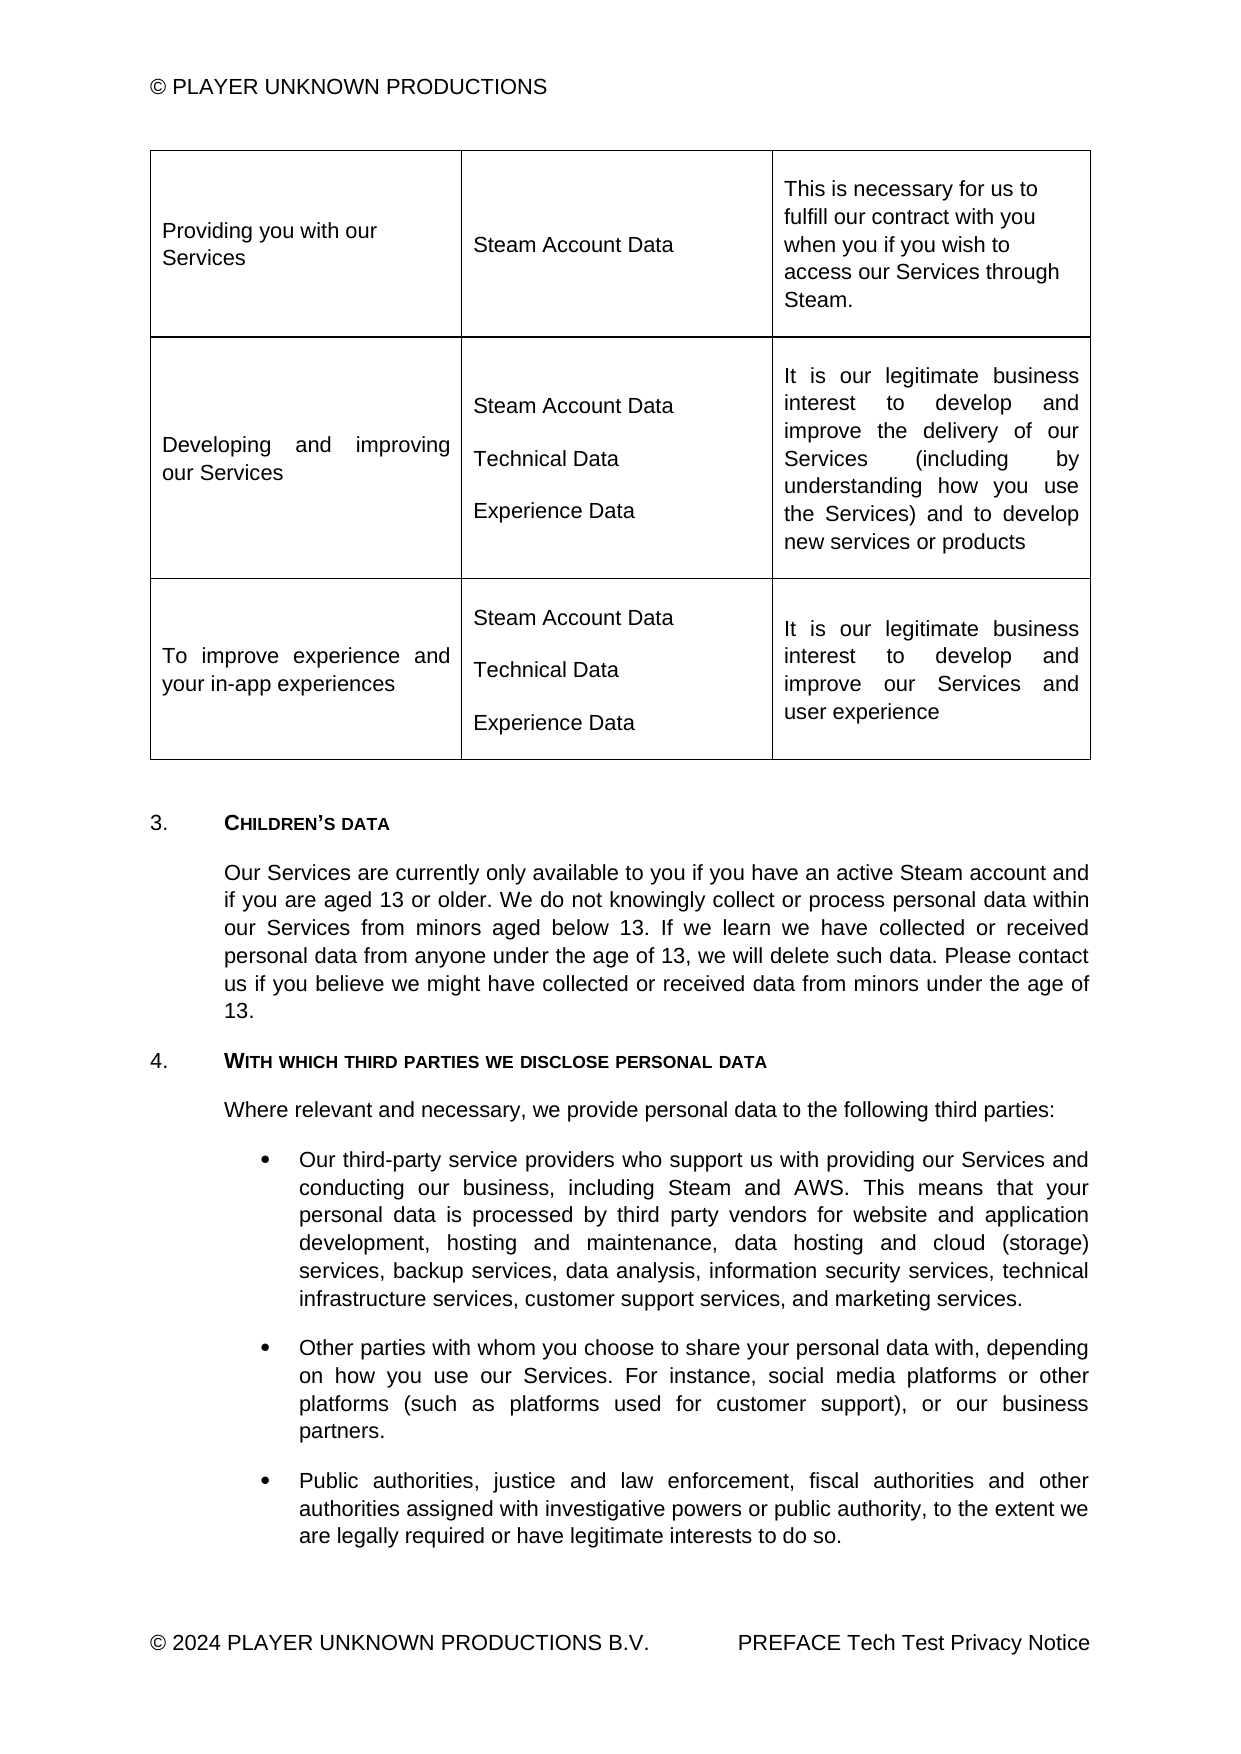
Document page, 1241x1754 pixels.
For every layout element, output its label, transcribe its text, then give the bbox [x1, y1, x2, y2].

table_cell To improve experience and your in-app experiences [151, 579, 461, 759]
subtitle With which third parties we disclose personal data [150, 1048, 1090, 1073]
table_cell Steam Account Data Technical Data Experience Data [462, 338, 772, 578]
list Other parties with whom you choose to share your personal data with, depending on how you use our Services. For instance, social media platforms or other platforms (such as platforms used for customer support), or our business partners. [261, 1335, 1090, 1443]
table_cell Steam Account Data Technical Data Experience Data [462, 579, 772, 759]
list Our third-party service providers who support us with providing our Services and conducting our business, including Steam and AWS. This means that your personal data is processed by third party vendors for website and application development, hosting and maintenance, data hosting and cloud (storage) services, backup services, data analysis, information security services, technical infrastructure services, customer support services, and marketing services. [261, 1147, 1090, 1311]
list Public authorities, justice and law enforcement, fiscal authorities and other authorities assigned with investigative powers or public authority, to the extent we are legally required or have legitimate interests to do so. [261, 1468, 1090, 1548]
table_cell This is necessary for us to fulfill our contract with you when you if you wish to access our Services through Steam. [773, 151, 1090, 336]
table_cell Providing you with our Services [151, 151, 461, 336]
table_cell Developing and improving our Services [151, 338, 461, 578]
subtitle Children’s data [150, 810, 1090, 835]
text Where relevant and necessary, we provide personal data to the following third parties: [224, 1097, 1090, 1122]
table_cell It is our legitimate business interest to develop and improve our Services and user experience [773, 579, 1090, 759]
table_cell Steam Account Data [462, 151, 772, 336]
text Our Services are currently only available to you if you have an active Steam account and if you are aged 13 or older. We do not knowingly collect or process personal data within our Services from minors aged below 13. If we learn we have collected or received personal data from anyone under the age of 13, we will delete such data. Please contact us if you believe we might have collected or received data from minors under the age of 13. [224, 859, 1090, 1023]
table_cell It is our legitimate business interest to develop and improve the delivery of our Services (including by understanding how you use the Services) and to develop new services or products [773, 338, 1090, 578]
